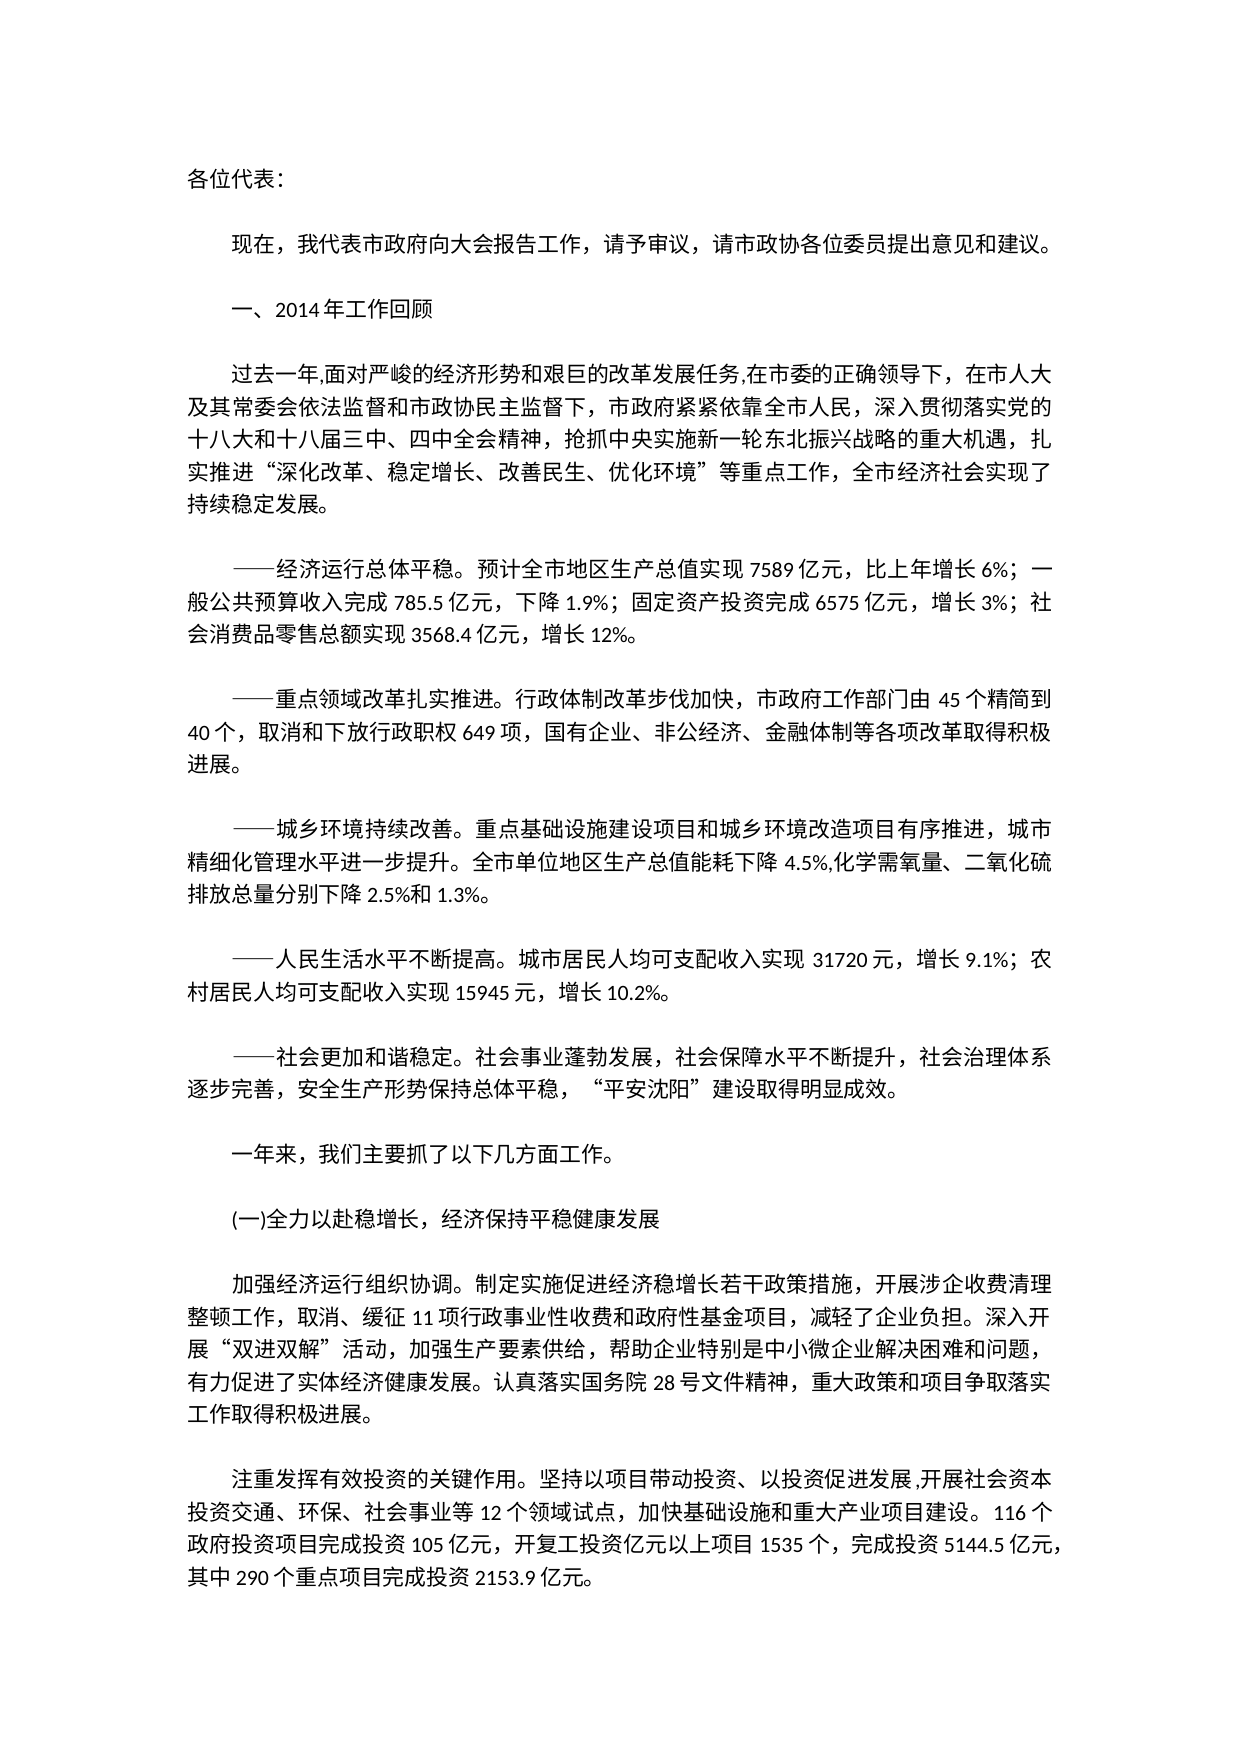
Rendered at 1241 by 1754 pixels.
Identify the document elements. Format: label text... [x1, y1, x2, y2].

text 加强经济运行组织协调。制定实施促进经济稳增长若干政策措施，开展涉企收费清理整顿工作，取消、缓征11项行政事业性收费和政府性基金项目，减轻了企业负担。深入开展“双进双解”活动，加强生产要素供给，帮助企业特别是中小微企业解决困难和问题，有力促进了实体经济健康发展。认真落实国务院28号文件精神，重大政策和项目争取落实工作取得积极进展。 [187, 1267, 1053, 1429]
text (一)全力以赴稳增长，经济保持平稳健康发展 [187, 1202, 1053, 1234]
text 注重发挥有效投资的关键作用。坚持以项目带动投资、以投资促进发展,开展社会资本投资交通、环保、社会事业等12个领域试点，加快基础设施和重大产业项目建设。116个政府投资项目完成投资105亿元，开复工投资亿元以上项目1535个，完成投资5144.5亿元，其中290个重点项目完成投资2153.9亿元。 [187, 1462, 1053, 1592]
text 各位代表： [187, 162, 1053, 194]
text ——重点领域改革扎实推进。行政体制改革步伐加快，市政府工作部门由45个精简到40个，取消和下放行政职权649项，国有企业、非公经济、金融体制等各项改革取得积极进展。 [187, 682, 1053, 779]
text 一年来，我们主要抓了以下几方面工作。 [187, 1137, 1053, 1169]
text ——经济运行总体平稳。预计全市地区生产总值实现7589亿元，比上年增长6%；一般公共预算收入完成785.5亿元，下降1.9%；固定资产投资完成6575亿元，增长3%；社会消费品零售总额实现3568.4亿元，增长12%。 [187, 552, 1053, 649]
text 过去一年,面对严峻的经济形势和艰巨的改革发展任务,在市委的正确领导下，在市人大及其常委会依法监督和市政协民主监督下，市政府紧紧依靠全市人民，深入贯彻落实党的十八大和十八届三中、四中全会精神，抢抓中央实施新一轮东北振兴战略的重大机遇，扎实推进“深化改革、稳定增长、改善民生、优化环境”等重点工作，全市经济社会实现了持续稳定发展。 [187, 357, 1053, 519]
text 现在，我代表市政府向大会报告工作，请予审议，请市政协各位委员提出意见和建议。 [187, 227, 1053, 259]
text ——城乡环境持续改善。重点基础设施建设项目和城乡环境改造项目有序推进，城市精细化管理水平进一步提升。全市单位地区生产总值能耗下降4.5%,化学需氧量、二氧化硫排放总量分别下降2.5%和1.3%。 [187, 812, 1053, 909]
text ——人民生活水平不断提高。城市居民人均可支配收入实现31720元，增长9.1%；农村居民人均可支配收入实现15945元，增长10.2%。 [187, 942, 1053, 1007]
text 一、2014年工作回顾 [187, 292, 1053, 324]
text ——社会更加和谐稳定。社会事业蓬勃发展，社会保障水平不断提升，社会治理体系逐步完善，安全生产形势保持总体平稳，“平安沈阳”建设取得明显成效。 [187, 1039, 1053, 1104]
